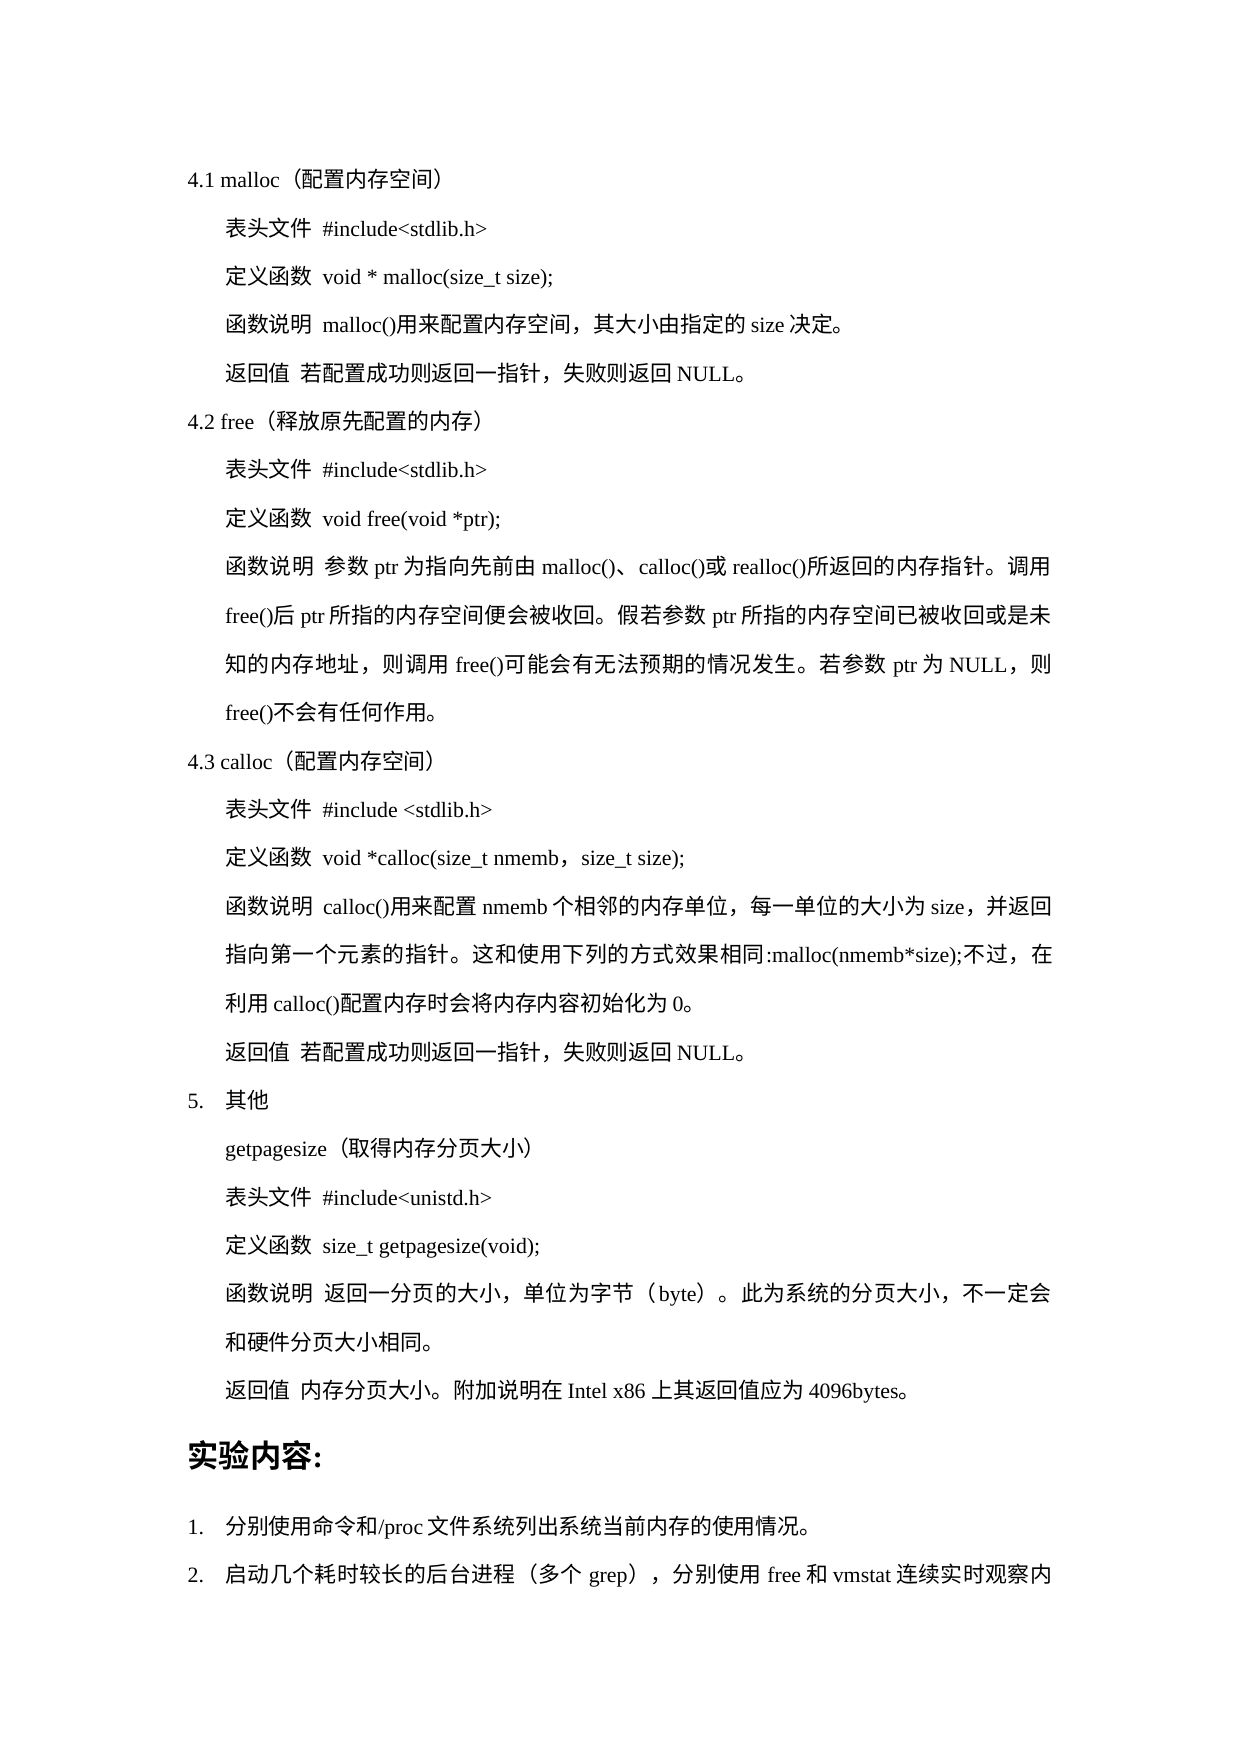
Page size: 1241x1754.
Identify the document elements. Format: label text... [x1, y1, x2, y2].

list 其他 [187, 1082, 1053, 1115]
text 4.3 calloc（配置内存空间） [187, 743, 1053, 776]
text 表头文件 #include<stdlib.h> [187, 210, 1053, 243]
text 表头文件 #include <stdlib.h> [225, 792, 1053, 824]
text getpagesize（取得内存分页大小） [225, 1131, 1053, 1163]
text 函数说明 返回一分页的大小，单位为字节（byte）。此为系统的分页大小，不一定会和硬件分页大小相同。 [225, 1276, 1053, 1357]
subtitle 实验内容: [187, 1421, 1053, 1486]
text 定义函数 void *calloc(size_t nmemb，size_t size); [225, 840, 1053, 872]
text 4.1 malloc（配置内存空间） [187, 162, 1053, 194]
text 4.2 free（释放原先配置的内存） [187, 404, 1053, 436]
text 表头文件 #include<stdlib.h> [225, 452, 1053, 484]
text 返回值 若配置成功则返回一指针，失败则返回NULL。 [187, 355, 1053, 388]
text 函数说明 malloc()用来配置内存空间，其大小由指定的size决定。 [187, 307, 1053, 339]
text 定义函数 void * malloc(size_t size); [187, 259, 1053, 291]
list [187, 1557, 1053, 1589]
list 分别使用命令和/proc文件系统列出系统当前内存的使用情况。 [187, 1509, 1053, 1541]
text 表头文件 #include<unistd.h> [225, 1179, 1053, 1212]
text 函数说明 参数ptr为指向先前由malloc()、calloc()或realloc()所返回的内存指针。调用free()后ptr所指的内存空间便会被收回。假若参数ptr所指的内存空间已被收回或是未知的内存地址，则调用free()可能会有无法预期的情况发生。若参数ptr为NULL，则free()不会有任何作用。 [225, 549, 1053, 727]
text 定义函数 size_t getpagesize(void); [225, 1227, 1053, 1260]
text 返回值 若配置成功则返回一指针，失败则返回NULL。 [225, 1034, 1053, 1067]
text 函数说明 calloc()用来配置nmemb个相邻的内存单位，每一单位的大小为size，并返回指向第一个元素的指针。这和使用下列的方式效果相同:malloc(nmemb*size);不过，在利用calloc()配置内存时会将内存内容初始化为0。 [225, 888, 1053, 1018]
text 返回值 内存分页大小。附加说明在Intel x86 上其返回值应为4096bytes。 [225, 1373, 1053, 1405]
text 定义函数 void free(void *ptr); [225, 500, 1053, 533]
